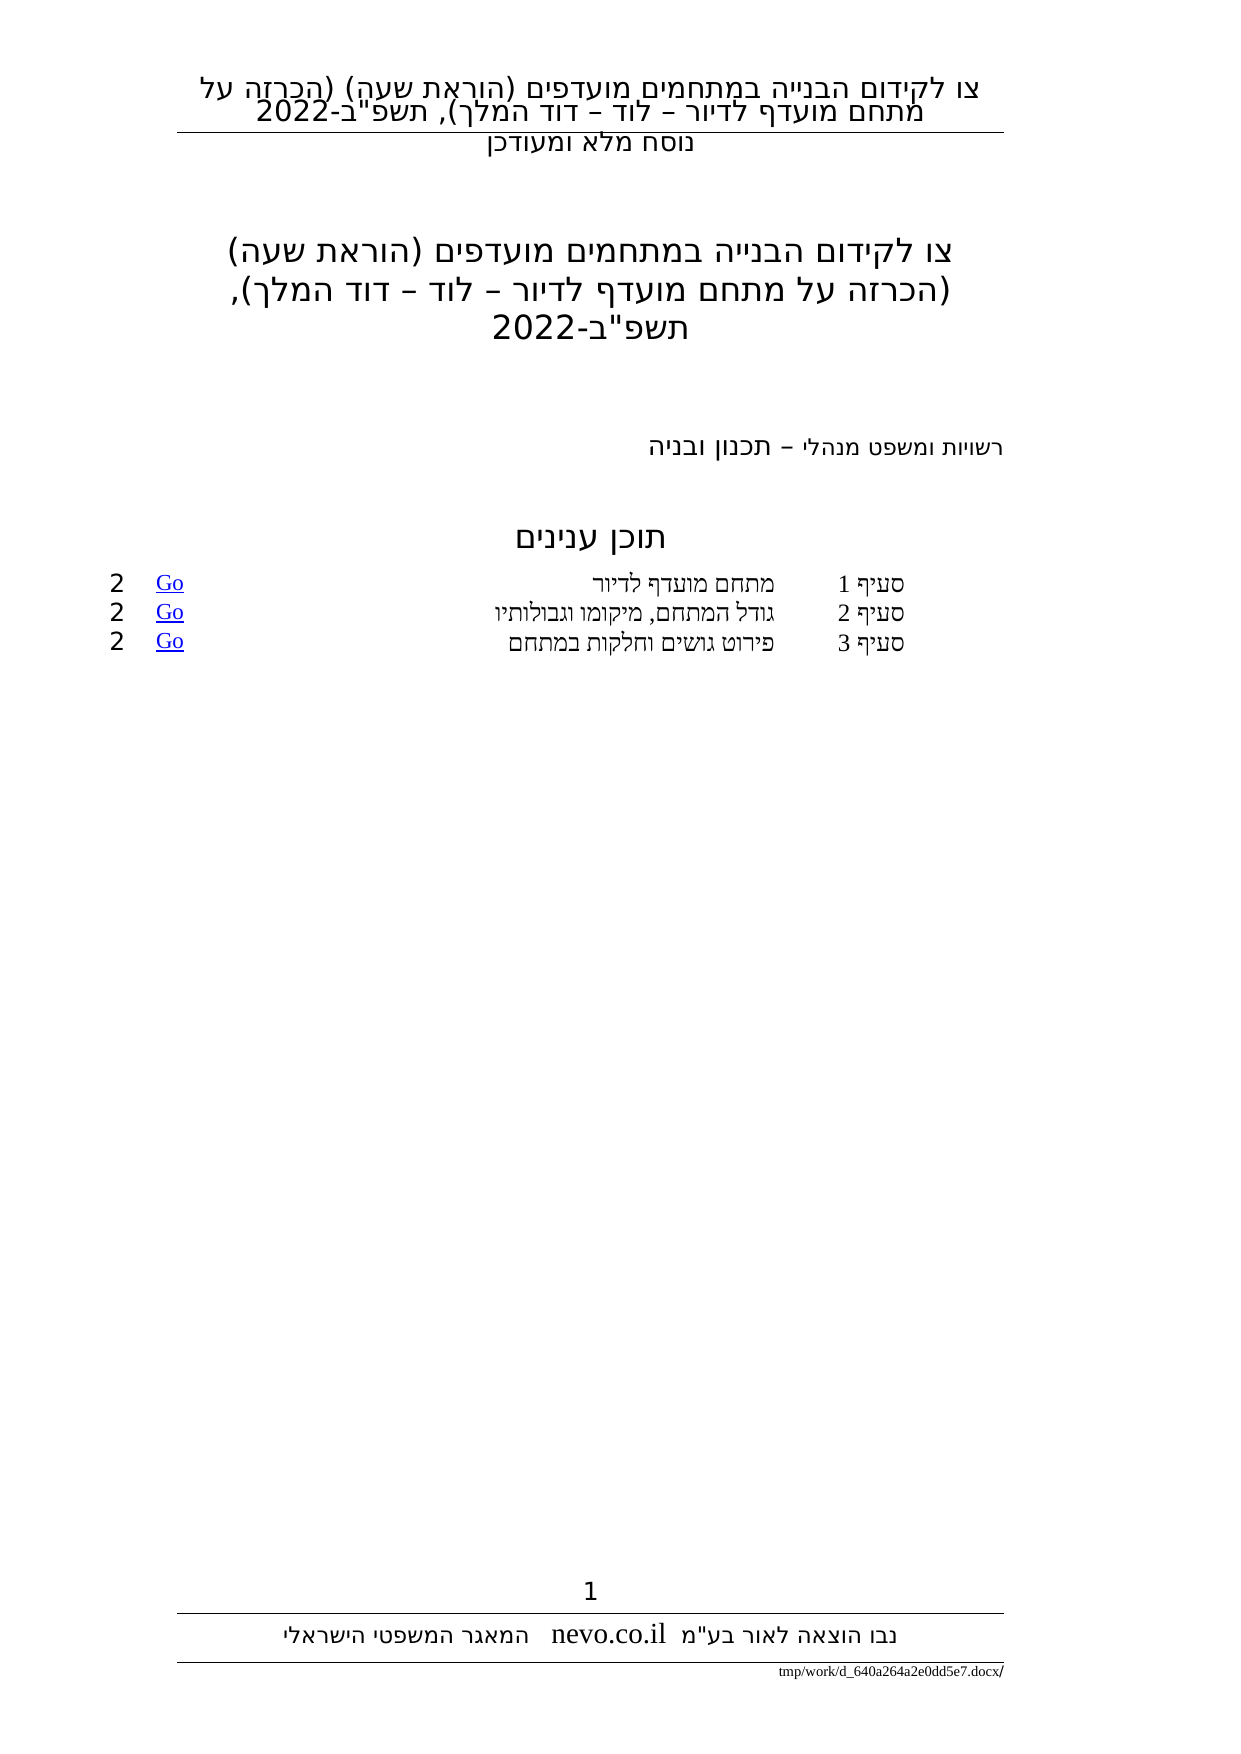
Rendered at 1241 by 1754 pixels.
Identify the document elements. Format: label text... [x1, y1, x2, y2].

table_header Go [136, 569, 195, 598]
text תוכן ענינים [177, 518, 1004, 557]
table_cell סעיף 3 [786, 628, 916, 657]
table_header 2 [48, 569, 136, 598]
table_header סעיף 1 [786, 569, 916, 598]
text רשויות ומשפט מנהלי – תכנון ובניה [59, 430, 1004, 462]
table_cell 2 [48, 628, 136, 657]
table_cell סעיף 2 [786, 599, 916, 628]
table_cell גודל המתחם, מיקומו וגבולותיו [195, 599, 786, 628]
text צו לקידום הבנייה במתחמים מועדפים (הוראת שעה) (הכרזה על מתחם מועדף לדיור – לוד – דוד המלך), תשפ"ב-2022 [177, 231, 1004, 348]
table_cell Go [136, 628, 195, 657]
table_header מתחם מועדף לדיור [195, 569, 786, 598]
table_cell פירוט גושים וחלקות במתחם [195, 628, 786, 657]
table_cell 2 [48, 599, 136, 628]
table_cell Go [136, 599, 195, 628]
